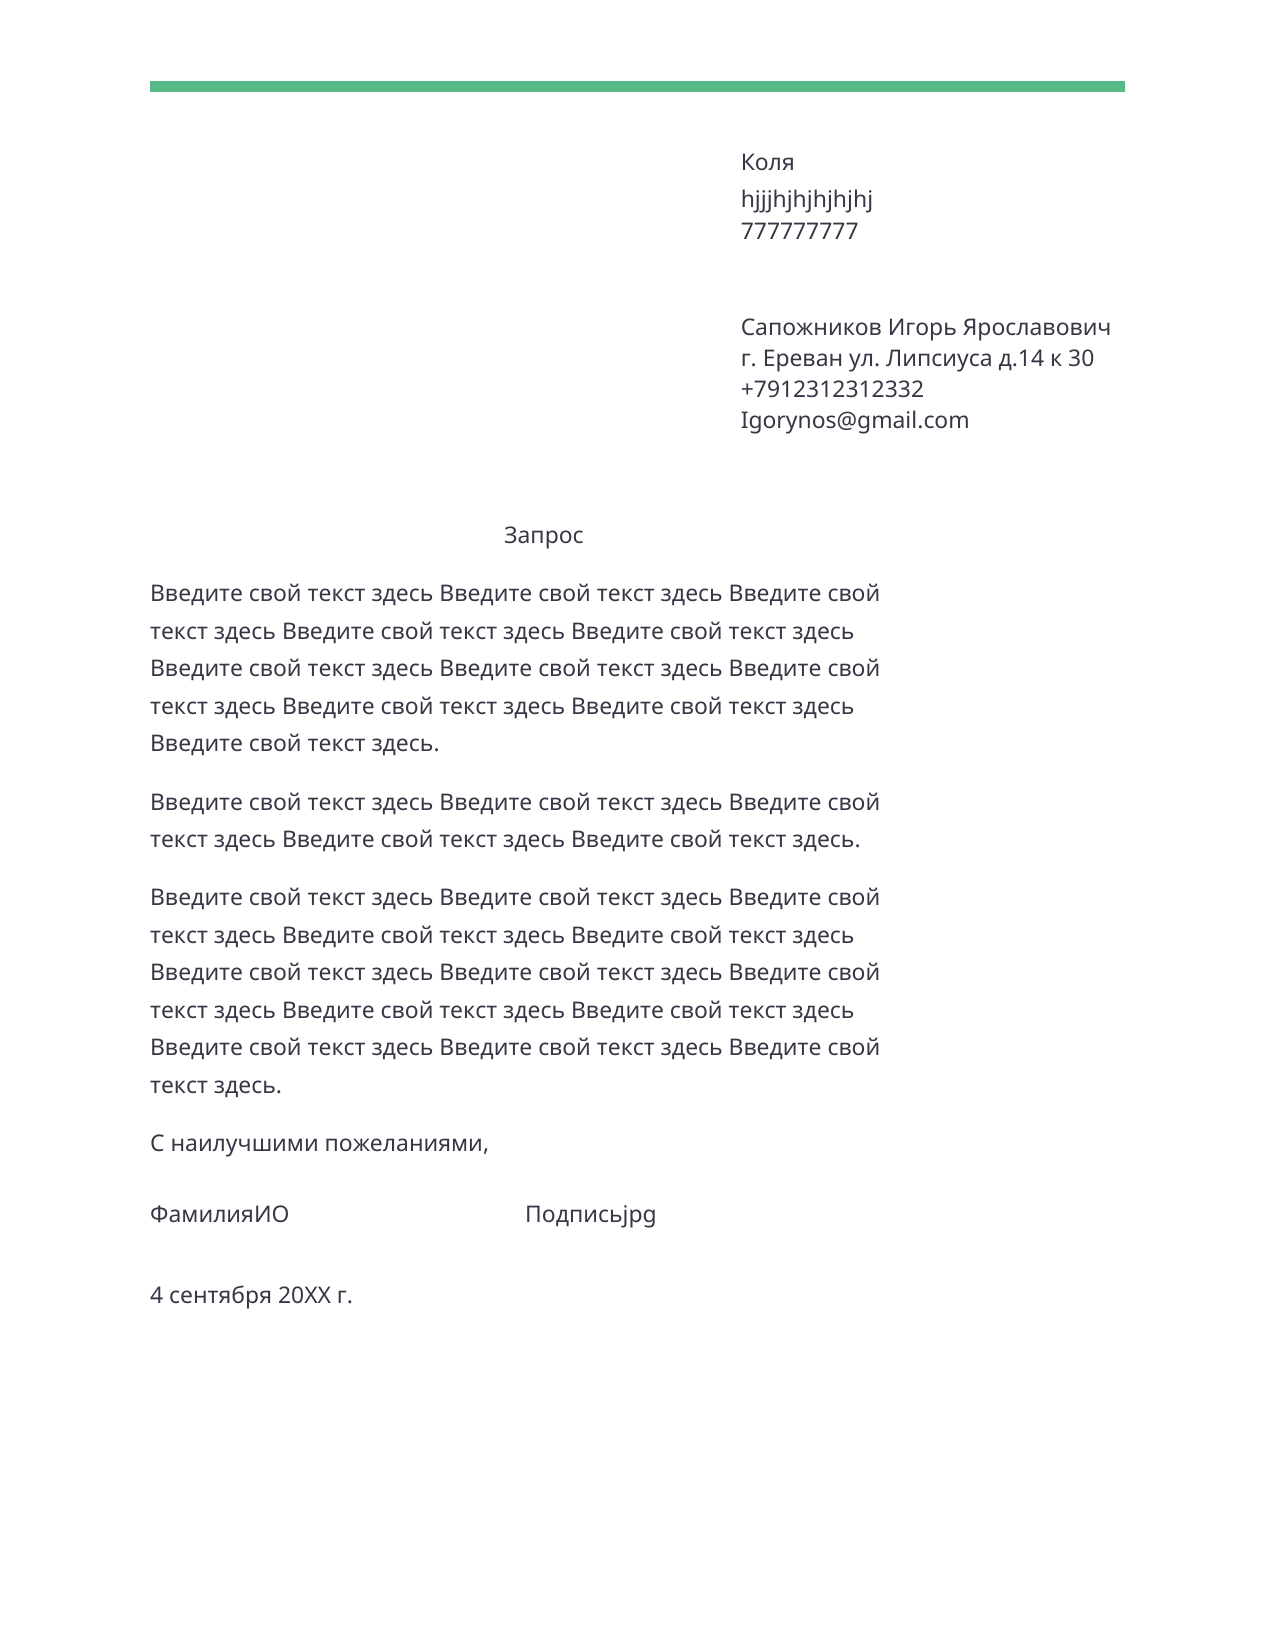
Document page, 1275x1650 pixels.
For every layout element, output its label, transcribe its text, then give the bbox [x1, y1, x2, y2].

text 4 сентября 20XX г. [150, 1279, 937, 1310]
text Igorynos@gmail.com [741, 404, 1139, 435]
text ФамилияИО Подписьjpg [150, 1198, 1139, 1229]
text Введите свой текст здесь Введите свой текст здесь Введите свой текст здесь Введите свой текст здесь Введите свой текст здесь Введите свой текст здесь Введите свой текст здесь Введите свой текст здесь Введите свой текст здесь Введите свой текст здесь Введите свой текст здесь. [150, 577, 937, 758]
text 777777777 [741, 214, 1139, 246]
text hjjjhjhjhjhjhj [741, 183, 1139, 214]
text С наилучшими пожеланиями, [150, 1127, 937, 1158]
text +7912312312332 [741, 373, 1139, 404]
text Сапожников Игорь Ярославович [741, 310, 1139, 342]
text Запрос [150, 519, 937, 550]
text Коля [741, 146, 1139, 177]
picture [150, 81, 1125, 92]
text Введите свой текст здесь Введите свой текст здесь Введите свой текст здесь Введите свой текст здесь Введите свой текст здесь. [150, 785, 937, 854]
text Введите свой текст здесь Введите свой текст здесь Введите свой текст здесь Введите свой текст здесь Введите свой текст здесь Введите свой текст здесь Введите свой текст здесь Введите свой текст здесь Введите свой текст здесь Введите свой текст здесь Введите свой текст здесь Введите свой текст здесь Введите свой текст здесь. [150, 881, 937, 1100]
text г. Ереван ул. Липсиуса д.14 к 30 [741, 342, 1139, 373]
